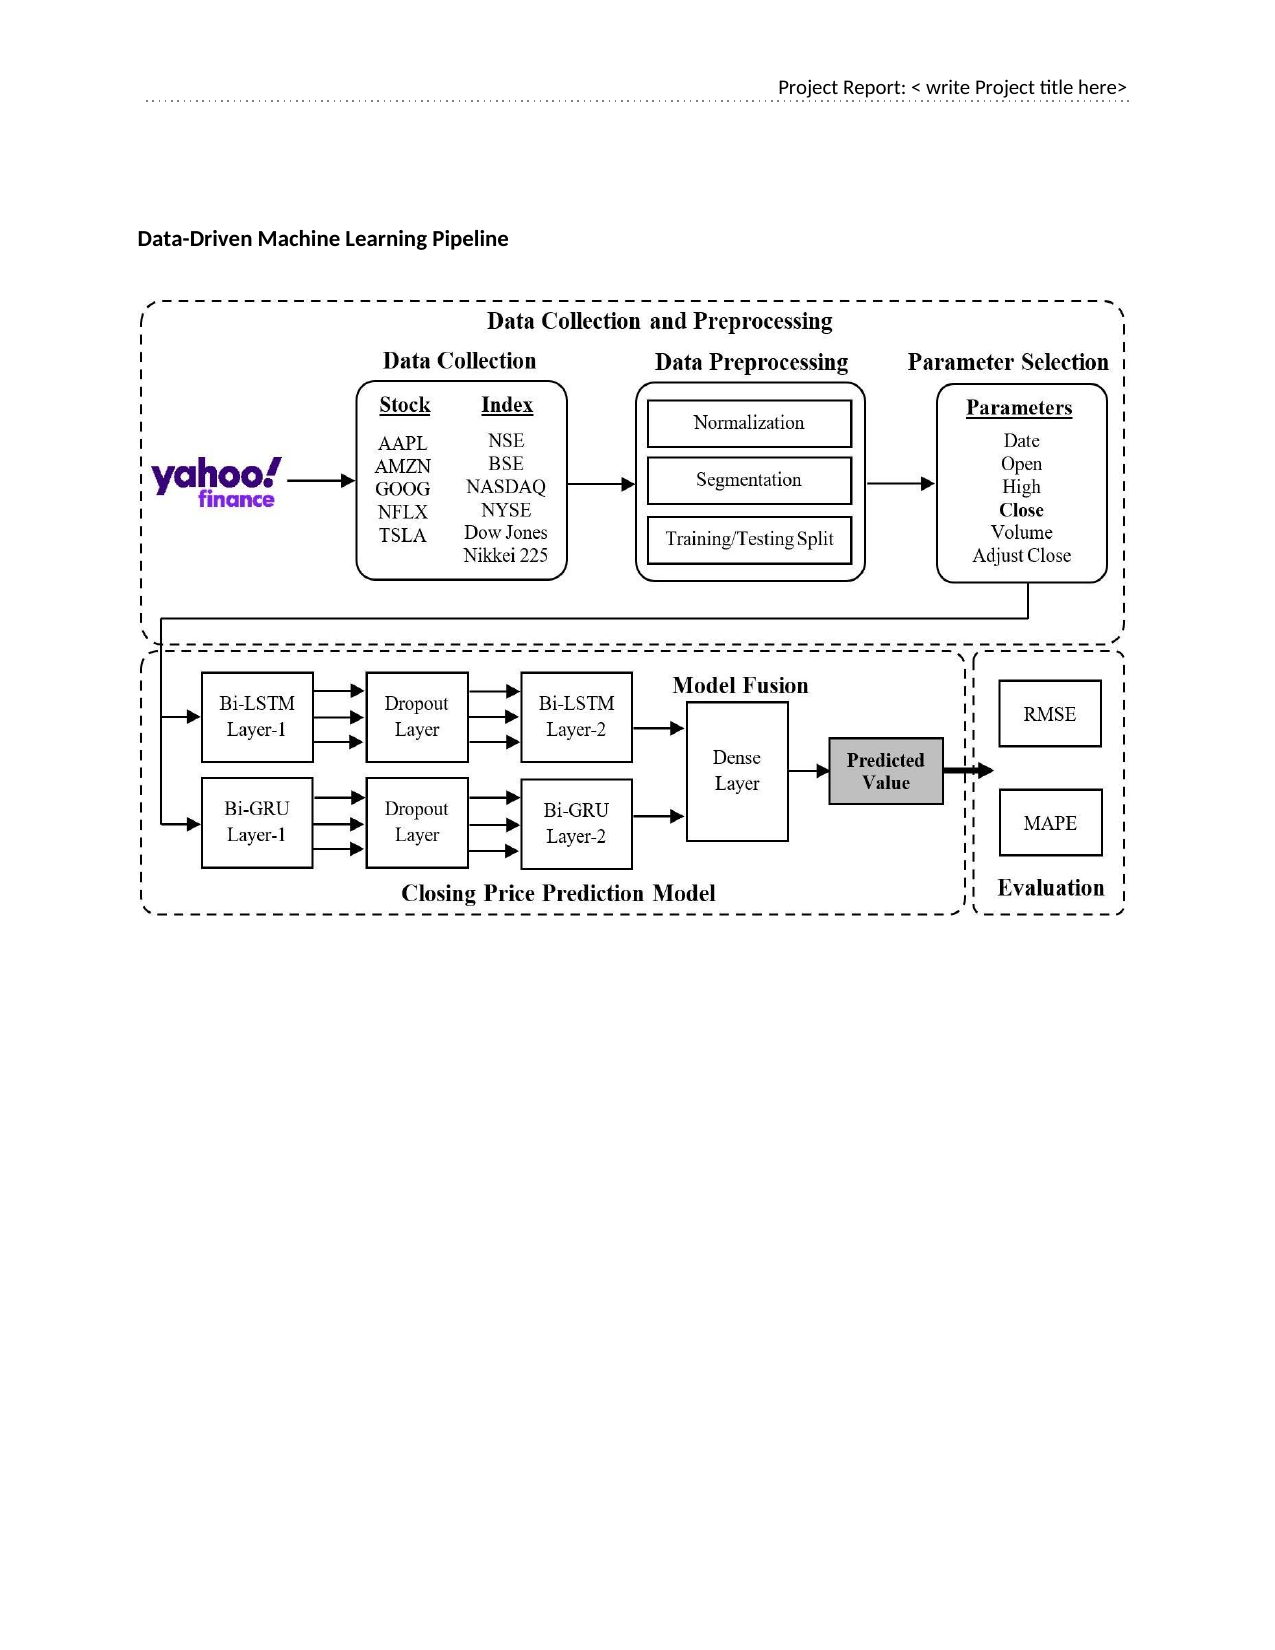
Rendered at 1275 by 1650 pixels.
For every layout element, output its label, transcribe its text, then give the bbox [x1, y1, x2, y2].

text Data-Driven Machine Learning Pipeline [137, 224, 1221, 252]
picture [137, 299, 1129, 916]
